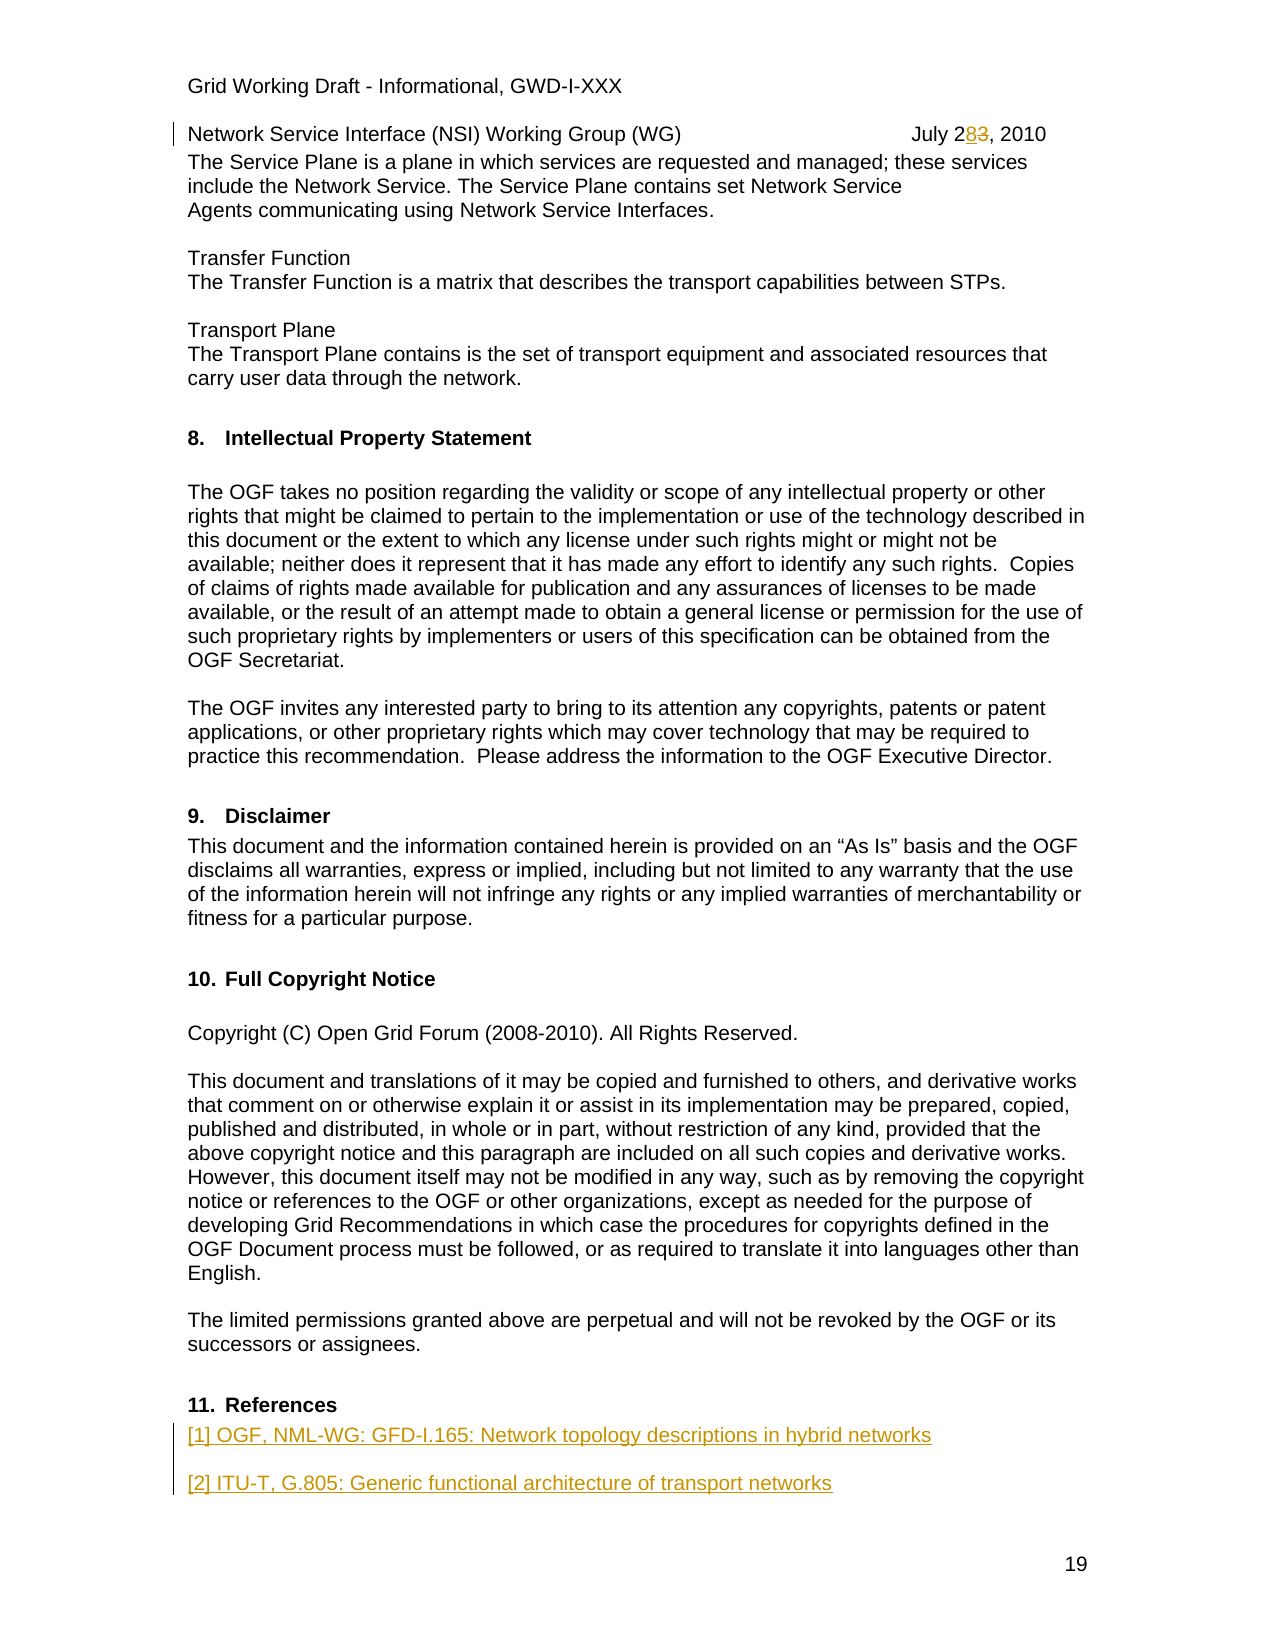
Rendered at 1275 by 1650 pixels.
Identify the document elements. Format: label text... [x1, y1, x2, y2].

text The OGF takes no position regarding the validity or scope of any intellectual property or other rights that might be claimed to pertain to the implementation or use of the technology described in this document or the extent to which any license under such rights might or might not be available; neither does it represent that it has made any effort to identify any such rights. Copies of claims of rights made available for publication and any assurances of licenses to be made available, or the result of an attempt made to obtain a general license or permission for the use of such proprietary rights by implementers or users of this specification can be obtained from the OGF Secretariat. [187, 480, 1087, 672]
subtitle References [187, 1393, 1087, 1417]
subtitle Full Copyright Notice [187, 967, 1087, 991]
text This document and the information contained herein is provided on an “As Is” basis and the OGF disclaims all warranties, express or implied, including but not limited to any warranty that the use of the information herein will not infringe any rights or any implied warranties of merchantability or fitness for a particular purpose. [187, 834, 1087, 930]
text Transfer Function [187, 246, 1087, 270]
text The OGF invites any interested party to bring to its attention any copyrights, patents or patent applications, or other proprietary rights which may cover technology that may be required to practice this recommendation. Please address the information to the OGF Executive Director. [187, 696, 1087, 768]
subtitle Intellectual Property Statement [187, 426, 1087, 450]
subtitle Disclaimer [187, 804, 1087, 828]
text The Transport Plane contains is the set of transport equipment and associated resources that carry user data through the network. [187, 342, 1087, 389]
text Copyright (C) Open Grid Forum (2008-2010). All Rights Reserved. [187, 1021, 1087, 1045]
text Transport Plane [187, 318, 1087, 342]
text The Transfer Function is a matrix that describes the transport capabilities between STPs. [187, 270, 1087, 294]
text This document and translations of it may be copied and furnished to others, and derivative works that comment on or otherwise explain it or assist in its implementation may be prepared, copied, published and distributed, in whole or in part, without restriction of any kind, provided that the above copyright notice and this paragraph are included on all such copies and derivative works. However, this document itself may not be modified in any way, such as by removing the copyright notice or references to the OGF or other organizations, except as needed for the purpose of developing Grid Recommendations in which case the procedures for copyrights defined in the OGF Document process must be followed, or as required to translate it into languages other than English. [187, 1069, 1087, 1284]
text The Service Plane is a plane in which services are requested and managed; these services include the Network Service. The Service Plane contains set Network Service Agents communicating using Network Service Interfaces. [187, 150, 1087, 222]
text The limited permissions granted above are perpetual and will not be revoked by the OGF or its successors or assignees. [187, 1308, 1087, 1356]
